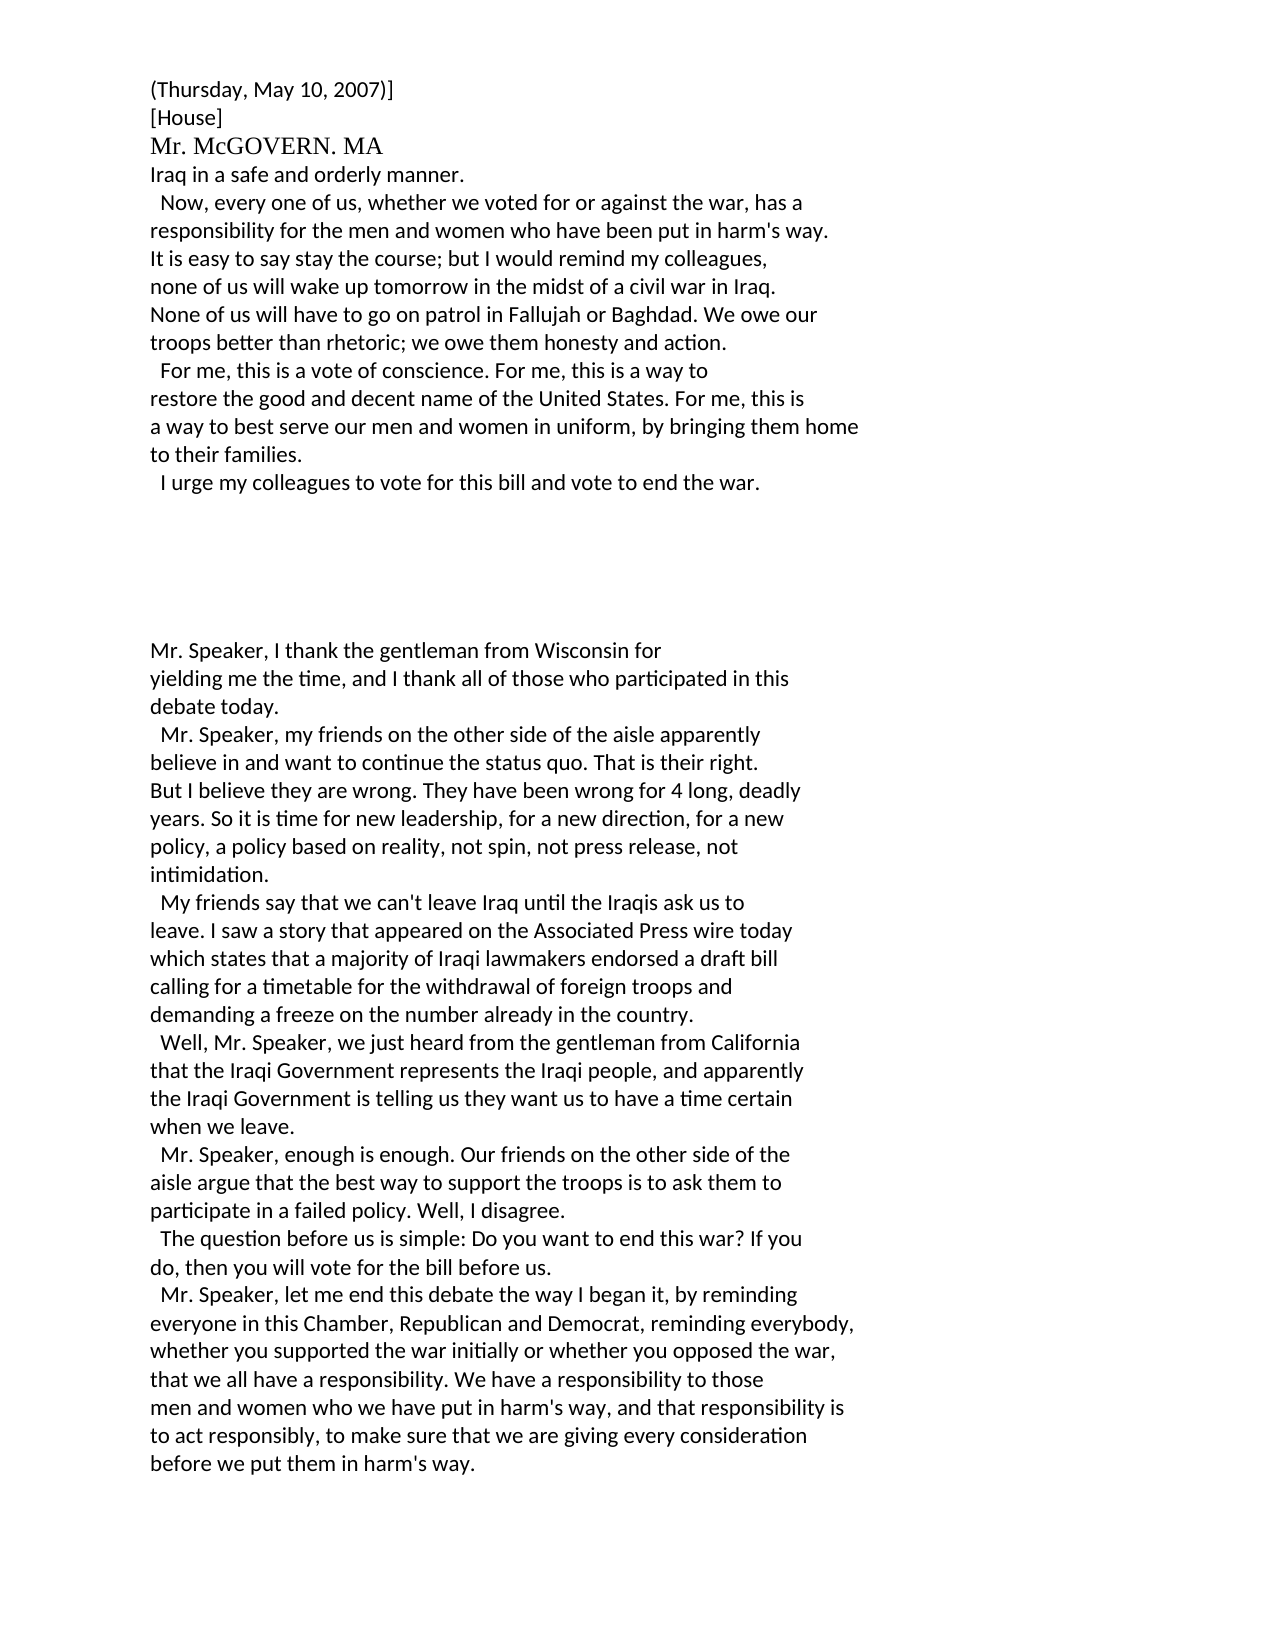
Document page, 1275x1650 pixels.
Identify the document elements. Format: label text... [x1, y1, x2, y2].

text yielding me the time, and I thank all of those who participated in this [150, 664, 1125, 692]
text My friends say that we can't leave Iraq until the Iraqis ask us to [150, 888, 1125, 916]
text years. So it is time for new leadership, for a new direction, for a new [150, 804, 1125, 832]
text demanding a freeze on the number already in the country. [150, 1000, 1125, 1028]
text I urge my colleagues to vote for this bill and vote to end the war. [150, 468, 1125, 496]
text Mr. Speaker, I thank the gentleman from Wisconsin for [150, 636, 1125, 664]
text troops better than rhetoric; we owe them honesty and action. [150, 328, 1125, 356]
text which states that a majority of Iraqi lawmakers endorsed a draft bill [150, 944, 1125, 972]
text Mr. Speaker, let me end this debate the way I began it, by reminding [150, 1281, 1125, 1309]
text believe in and want to continue the status quo. That is their right. [150, 748, 1125, 776]
text that the Iraqi Government represents the Iraqi people, and apparently [150, 1056, 1125, 1084]
text The question before us is simple: Do you want to end this war? If you [150, 1224, 1125, 1253]
text responsibility for the men and women who have been put in harm's way. [150, 216, 1125, 244]
text None of us will have to go on patrol in Fallujah or Baghdad. We owe our [150, 300, 1125, 328]
text Now, every one of us, whether we voted for or against the war, has a [150, 188, 1125, 216]
text But I believe they are wrong. They have been wrong for 4 long, deadly [150, 776, 1125, 804]
text It is easy to say stay the course; but I would remind my colleagues, [150, 244, 1125, 272]
text whether you supported the war initially or whether you opposed the war, [150, 1337, 1125, 1365]
text aisle argue that the best way to support the troops is to ask them to [150, 1168, 1125, 1197]
text a way to best serve our men and women in uniform, by bringing them home [150, 412, 1125, 440]
text calling for a timetable for the withdrawal of foreign troops and [150, 972, 1125, 1000]
text intimidation. [150, 860, 1125, 888]
text debate today. [150, 692, 1125, 720]
text Mr. Speaker, enough is enough. Our friends on the other side of the [150, 1141, 1125, 1168]
text that we all have a responsibility. We have a responsibility to those [150, 1365, 1125, 1393]
text when we leave. [150, 1112, 1125, 1141]
text policy, a policy based on reality, not spin, not press release, not [150, 832, 1125, 860]
text Iraq in a safe and orderly manner. [150, 160, 1125, 188]
text leave. I saw a story that appeared on the Associated Press wire today [150, 916, 1125, 944]
text For me, this is a vote of conscience. For me, this is a way to [150, 356, 1125, 384]
text to their families. [150, 440, 1125, 468]
text to act responsibly, to make sure that we are giving every consideration [150, 1421, 1125, 1449]
text Well, Mr. Speaker, we just heard from the gentleman from California [150, 1028, 1125, 1056]
text do, then you will vote for the bill before us. [150, 1253, 1125, 1281]
text the Iraqi Government is telling us they want us to have a time certain [150, 1084, 1125, 1112]
text before we put them in harm's way. [150, 1449, 1125, 1477]
text restore the good and decent name of the United States. For me, this is [150, 384, 1125, 412]
text everyone in this Chamber, Republican and Democrat, reminding everybody, [150, 1309, 1125, 1337]
text none of us will wake up tomorrow in the midst of a civil war in Iraq. [150, 272, 1125, 300]
text Mr. Speaker, my friends on the other side of the aisle apparently [150, 720, 1125, 748]
text men and women who we have put in harm's way, and that responsibility is [150, 1393, 1125, 1421]
text participate in a failed policy. Well, I disagree. [150, 1197, 1125, 1224]
